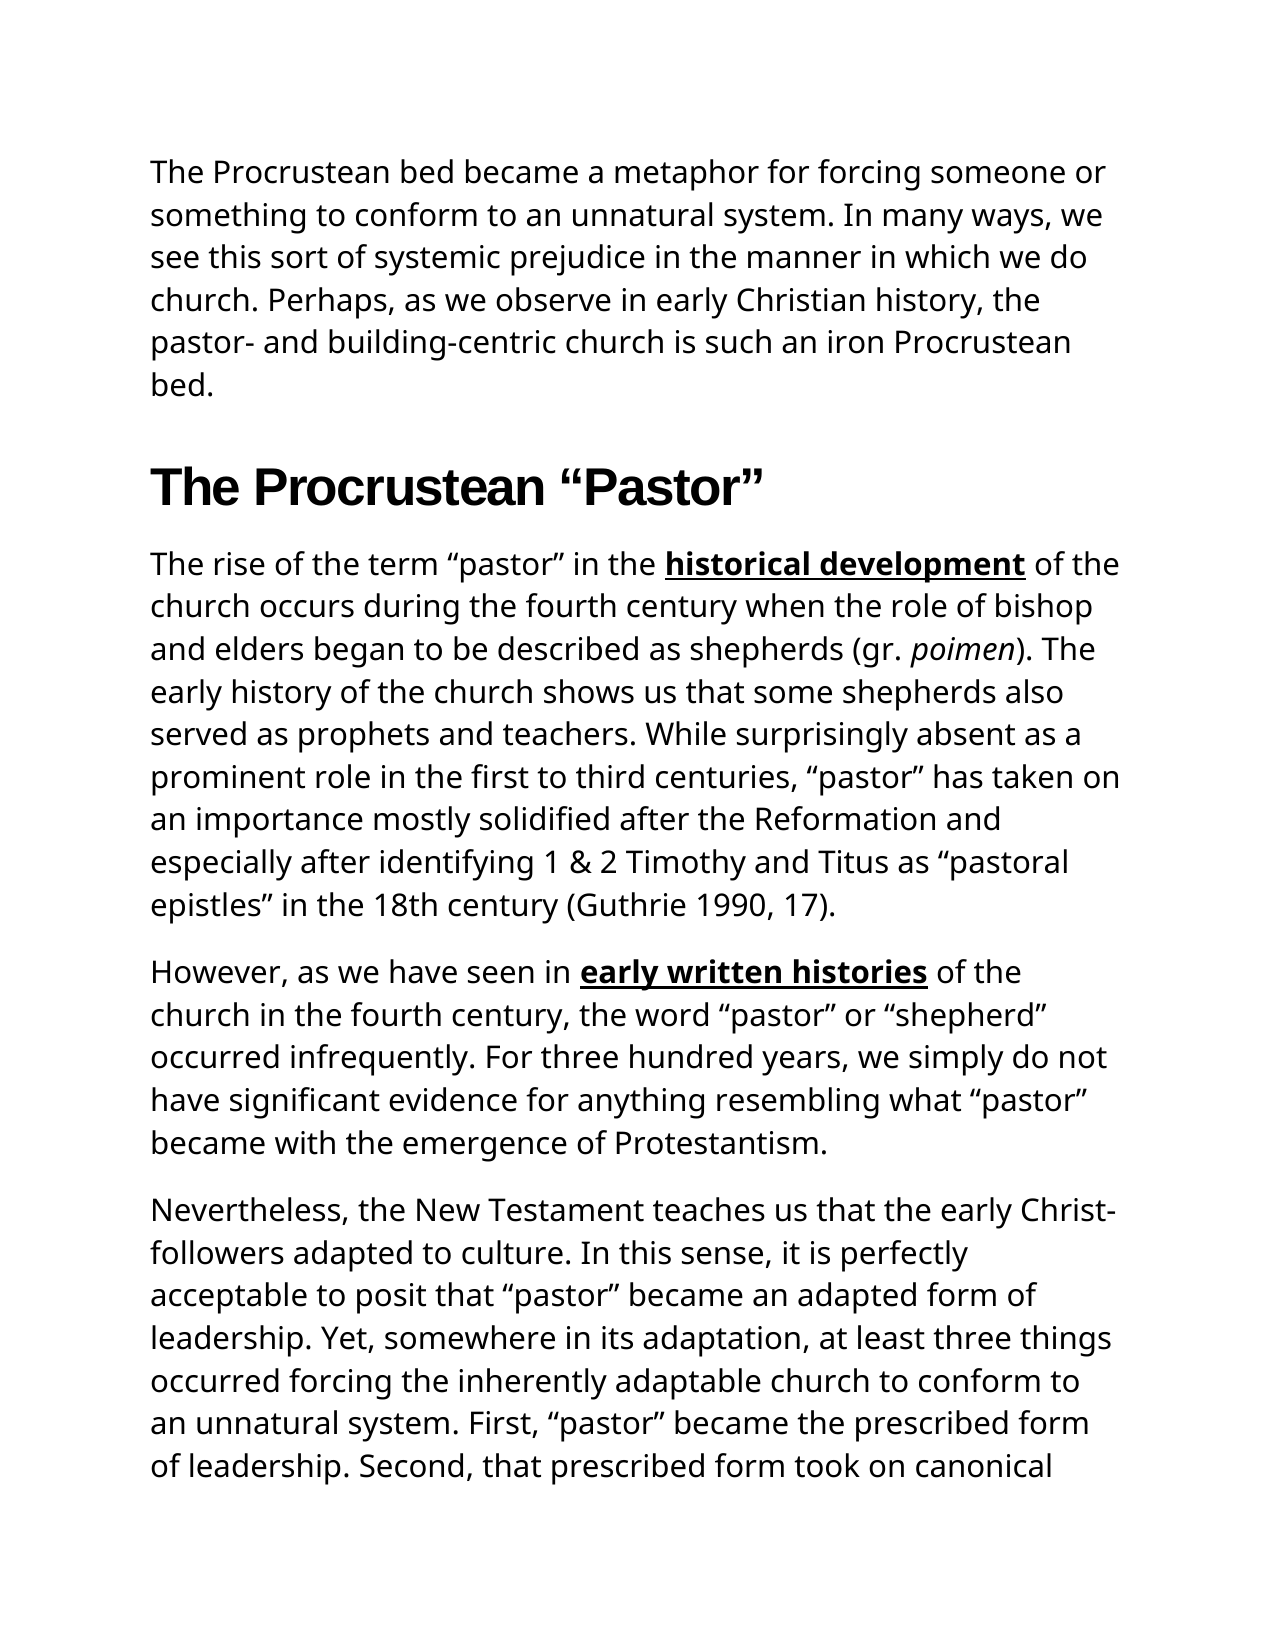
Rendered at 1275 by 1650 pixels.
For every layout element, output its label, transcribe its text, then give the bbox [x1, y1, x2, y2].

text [150, 1188, 1125, 1486]
text However, as we have seen in early written histories of the church in the fourth century, the word “pastor” or “shepherd” occurred infrequently. For three hundred years, we simply do not have significant evidence for anything resembling what “pastor” became with the emergence of Protestantism. [150, 950, 1125, 1163]
text The Procrustean bed became a metaphor for forcing someone or something to conform to an unnatural system. In many ways, we see this sort of systemic prejudice in the manner in which we do church. Perhaps, as we observe in early Christian history, the pastor- and building-centric church is such an iron Procrustean bed. [150, 150, 1125, 406]
text The Procrustean “Pastor” [150, 456, 1125, 517]
text The rise of the term “pastor” in the historical development of the church occurs during the fourth century when the role of bishop and elders began to be described as shepherds (gr. poimen). The early history of the church shows us that some shepherds also served as prophets and teachers. While surprisingly absent as a prominent role in the first to third centuries, “pastor” has taken on an importance mostly solidified after the Reformation and especially after identifying 1 & 2 Timothy and Titus as “pastoral epistles” in the 18th century (Guthrie 1990, 17). [150, 542, 1125, 925]
